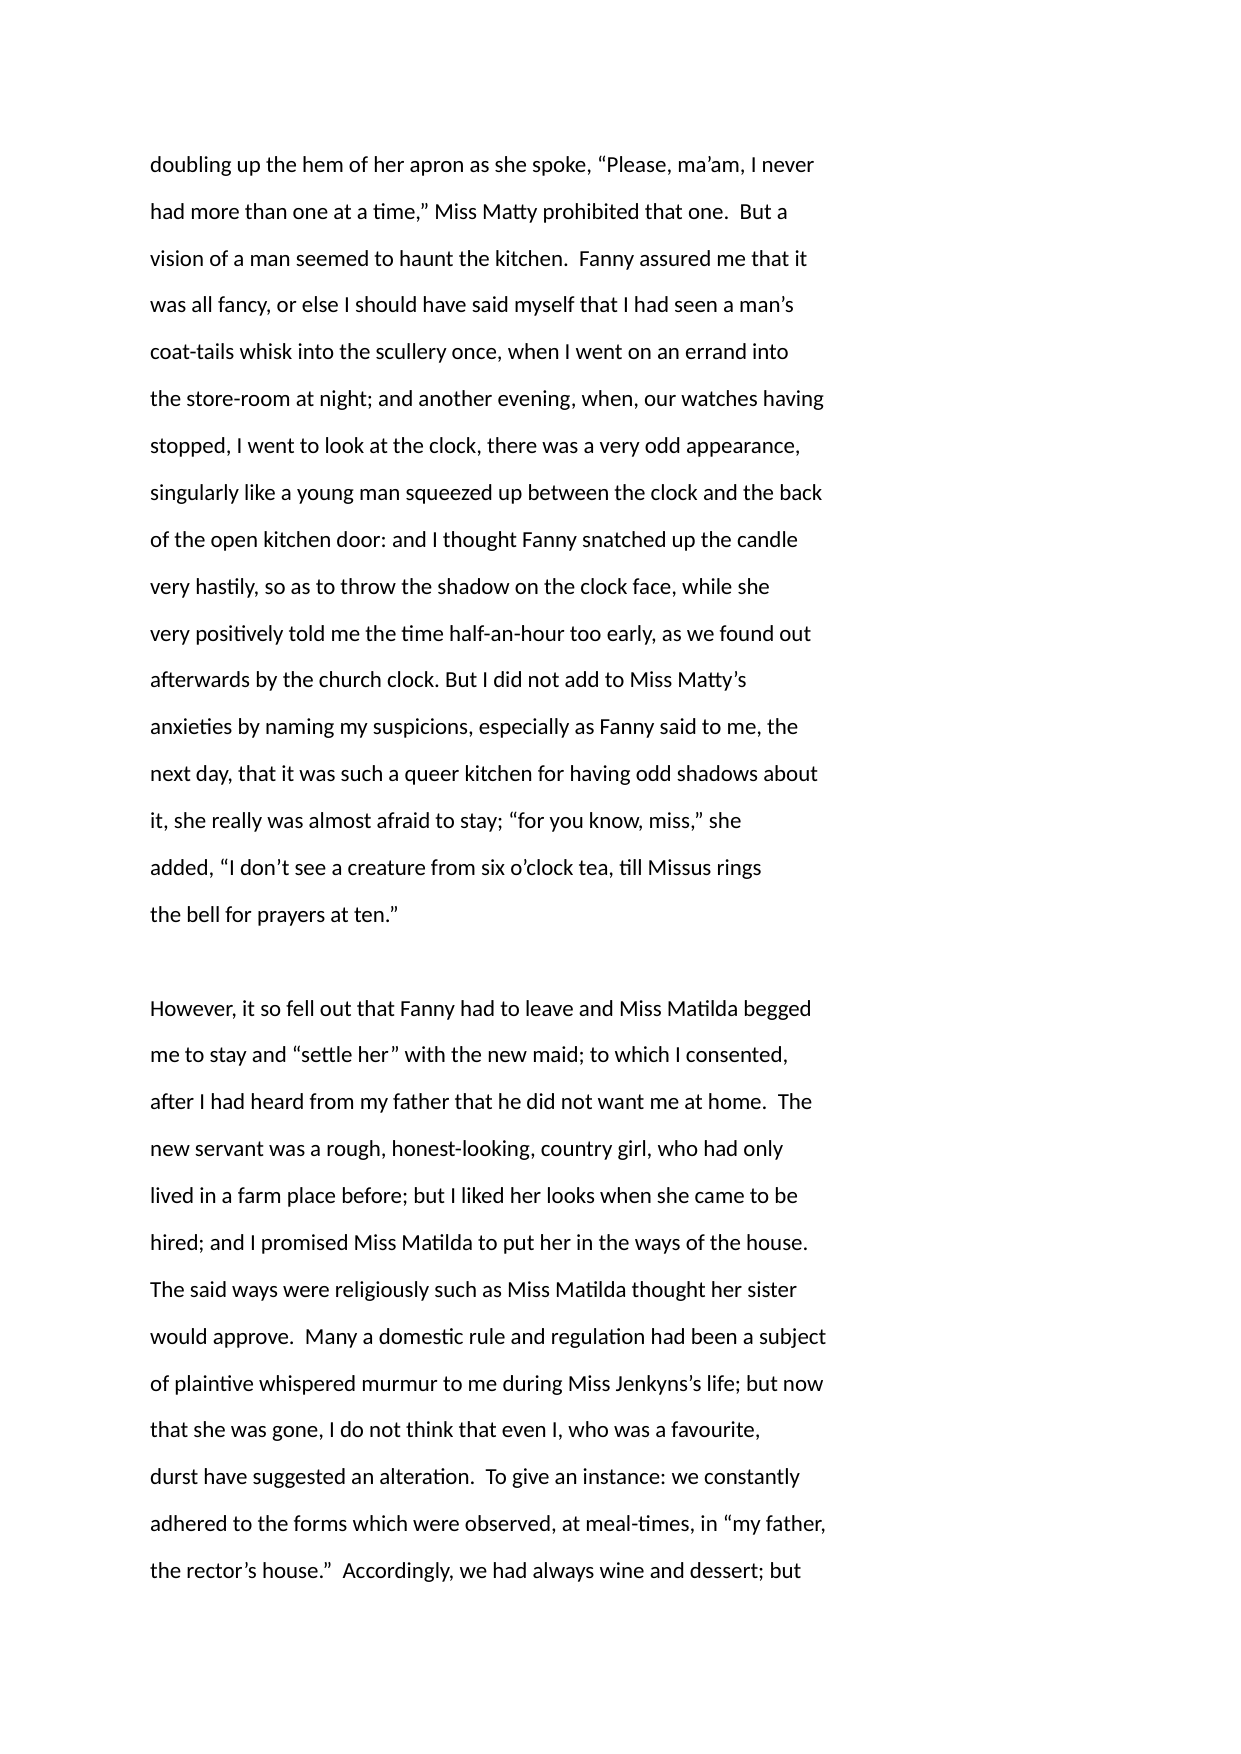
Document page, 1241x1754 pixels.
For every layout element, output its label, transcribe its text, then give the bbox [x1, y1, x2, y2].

text had more than one at a time,” Miss Matty prohibited that one. But a [150, 197, 1090, 225]
text of plaintive whispered murmur to me during Miss Jenkyns’s life; but now [150, 1369, 1090, 1397]
text it, she really was almost afraid to stay; “for you know, miss,” she [150, 806, 1090, 834]
text was all fancy, or else I should have said myself that I had seen a man’s [150, 291, 1090, 319]
text anxieties by naming my suspicions, especially as Fanny said to me, the [150, 712, 1090, 741]
text vision of a man seemed to haunt the kitchen. Fanny assured me that it [150, 244, 1090, 272]
text me to stay and “settle her” with the new maid; to which I consented, [150, 1041, 1090, 1069]
text lived in a farm place before; but I liked her looks when she came to be [150, 1181, 1090, 1209]
text the rector’s house.” Accordingly, we had always wine and dessert; but [150, 1556, 1090, 1584]
text doubling up the hem of her apron as she spoke, “Please, ma’am, I never [150, 150, 1090, 178]
text stopped, I went to look at the clock, there was a very odd appearance, [150, 431, 1090, 459]
text of the open kitchen door: and I thought Fanny snatched up the candle [150, 525, 1090, 553]
text new servant was a rough, honest-looking, country girl, who had only [150, 1134, 1090, 1162]
text adhered to the forms which were observed, at meal-times, in “my father, [150, 1509, 1090, 1537]
text afterwards by the church clock. But I did not add to Miss Matty’s [150, 666, 1090, 694]
text However, it so fell out that Fanny had to leave and Miss Matilda begged [150, 994, 1090, 1022]
text next day, that it was such a queer kitchen for having odd shadows about [150, 759, 1090, 787]
text very positively told me the time half-an-hour too early, as we found out [150, 619, 1090, 647]
text durst have suggested an alteration. To give an instance: we constantly [150, 1462, 1090, 1491]
text would approve. Many a domestic rule and regulation had been a subject [150, 1322, 1090, 1350]
text coat-tails whisk into the scullery once, when I went on an errand into [150, 337, 1090, 366]
text hired; and I promised Miss Matilda to put her in the ways of the house. [150, 1228, 1090, 1256]
text that she was gone, I do not think that even I, who was a favourite, [150, 1416, 1090, 1444]
text added, “I don’t see a creature from six o’clock tea, till Missus rings [150, 853, 1090, 881]
text very hastily, so as to throw the shadow on the clock face, while she [150, 572, 1090, 600]
text The said ways were religiously such as Miss Matilda thought her sister [150, 1275, 1090, 1303]
text after I had heard from my father that he did not want me at home. The [150, 1087, 1090, 1116]
text singularly like a young man squeezed up between the clock and the back [150, 478, 1090, 506]
text the store-room at night; and another evening, when, our watches having [150, 384, 1090, 412]
text the bell for prayers at ten.” [150, 900, 1090, 928]
